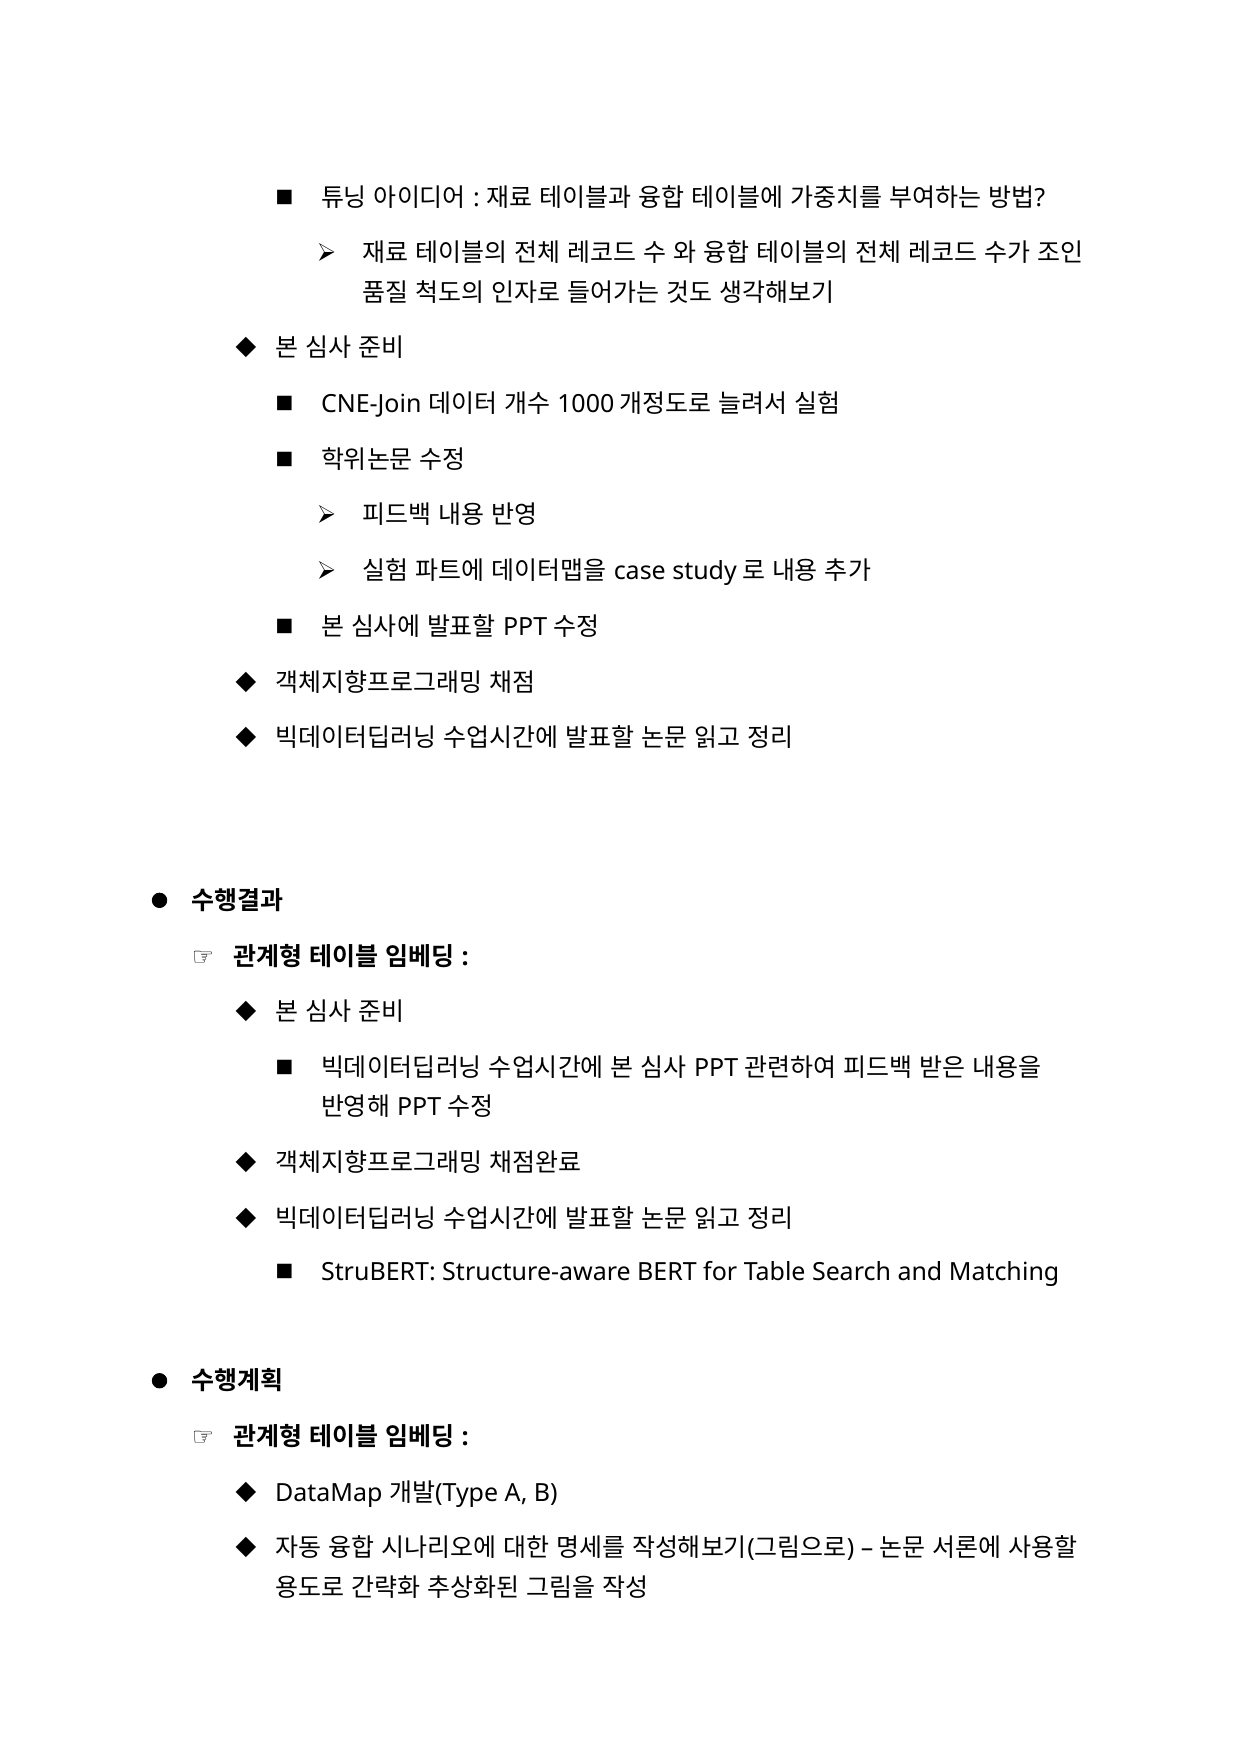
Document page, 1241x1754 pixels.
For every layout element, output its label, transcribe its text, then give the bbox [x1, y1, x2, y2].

list 실험 파트에 데이터맵을 case study로 내용 추가 [317, 551, 1090, 587]
list 관계형 테이블 임베딩 : [192, 936, 1090, 972]
list DataMap 개발(Type A, B) [233, 1472, 1090, 1508]
list 관계형 테이블 임베딩 : [192, 1416, 1090, 1453]
list 튜닝 아이디어 : 재료 테이블과 융합 테이블에 가중치를 부여하는 방법? [275, 177, 1090, 213]
list CNE-Join 데이터 개수 1000개정도로 늘려서 실험 [275, 383, 1090, 420]
list 자동 융합 시나리오에 대한 명세를 작성해보기(그림으로) – 논문 서론에 사용할 용도로 간략화 추상화된 그림을 작성 [233, 1528, 1090, 1603]
list 빅데이터딥러닝 수업시간에 본 심사 PPT 관련하여 피드백 받은 내용을 반영해 PPT 수정 [275, 1048, 1090, 1123]
list 수행계획 [150, 1361, 1090, 1397]
list 빅데이터딥러닝 수업시간에 발표할 논문 읽고 정리 [233, 718, 1090, 754]
list 수행결과 [150, 880, 1090, 917]
list 빅데이터딥러닝 수업시간에 발표할 논문 읽고 정리 [233, 1198, 1090, 1234]
list 피드백 내용 반영 [317, 495, 1090, 531]
list 객체지향프로그래밍 채점완료 [233, 1142, 1090, 1179]
list 객체지향프로그래밍 채점 [233, 662, 1090, 698]
list 본 심사에 발표할 PPT 수정 [275, 606, 1090, 643]
list 본 심사 준비 [233, 992, 1090, 1028]
list 재료 테이블의 전체 레코드 수 와 융합 테이블의 전체 레코드 수가 조인 품질 척도의 인자로 들어가는 것도 생각해보기 [317, 233, 1090, 308]
list StruBERT: Structure-aware BERT for Table Search and Matching [275, 1254, 1090, 1288]
list 본 심사 준비 [233, 328, 1090, 364]
list 학위논문 수정 [275, 439, 1090, 475]
